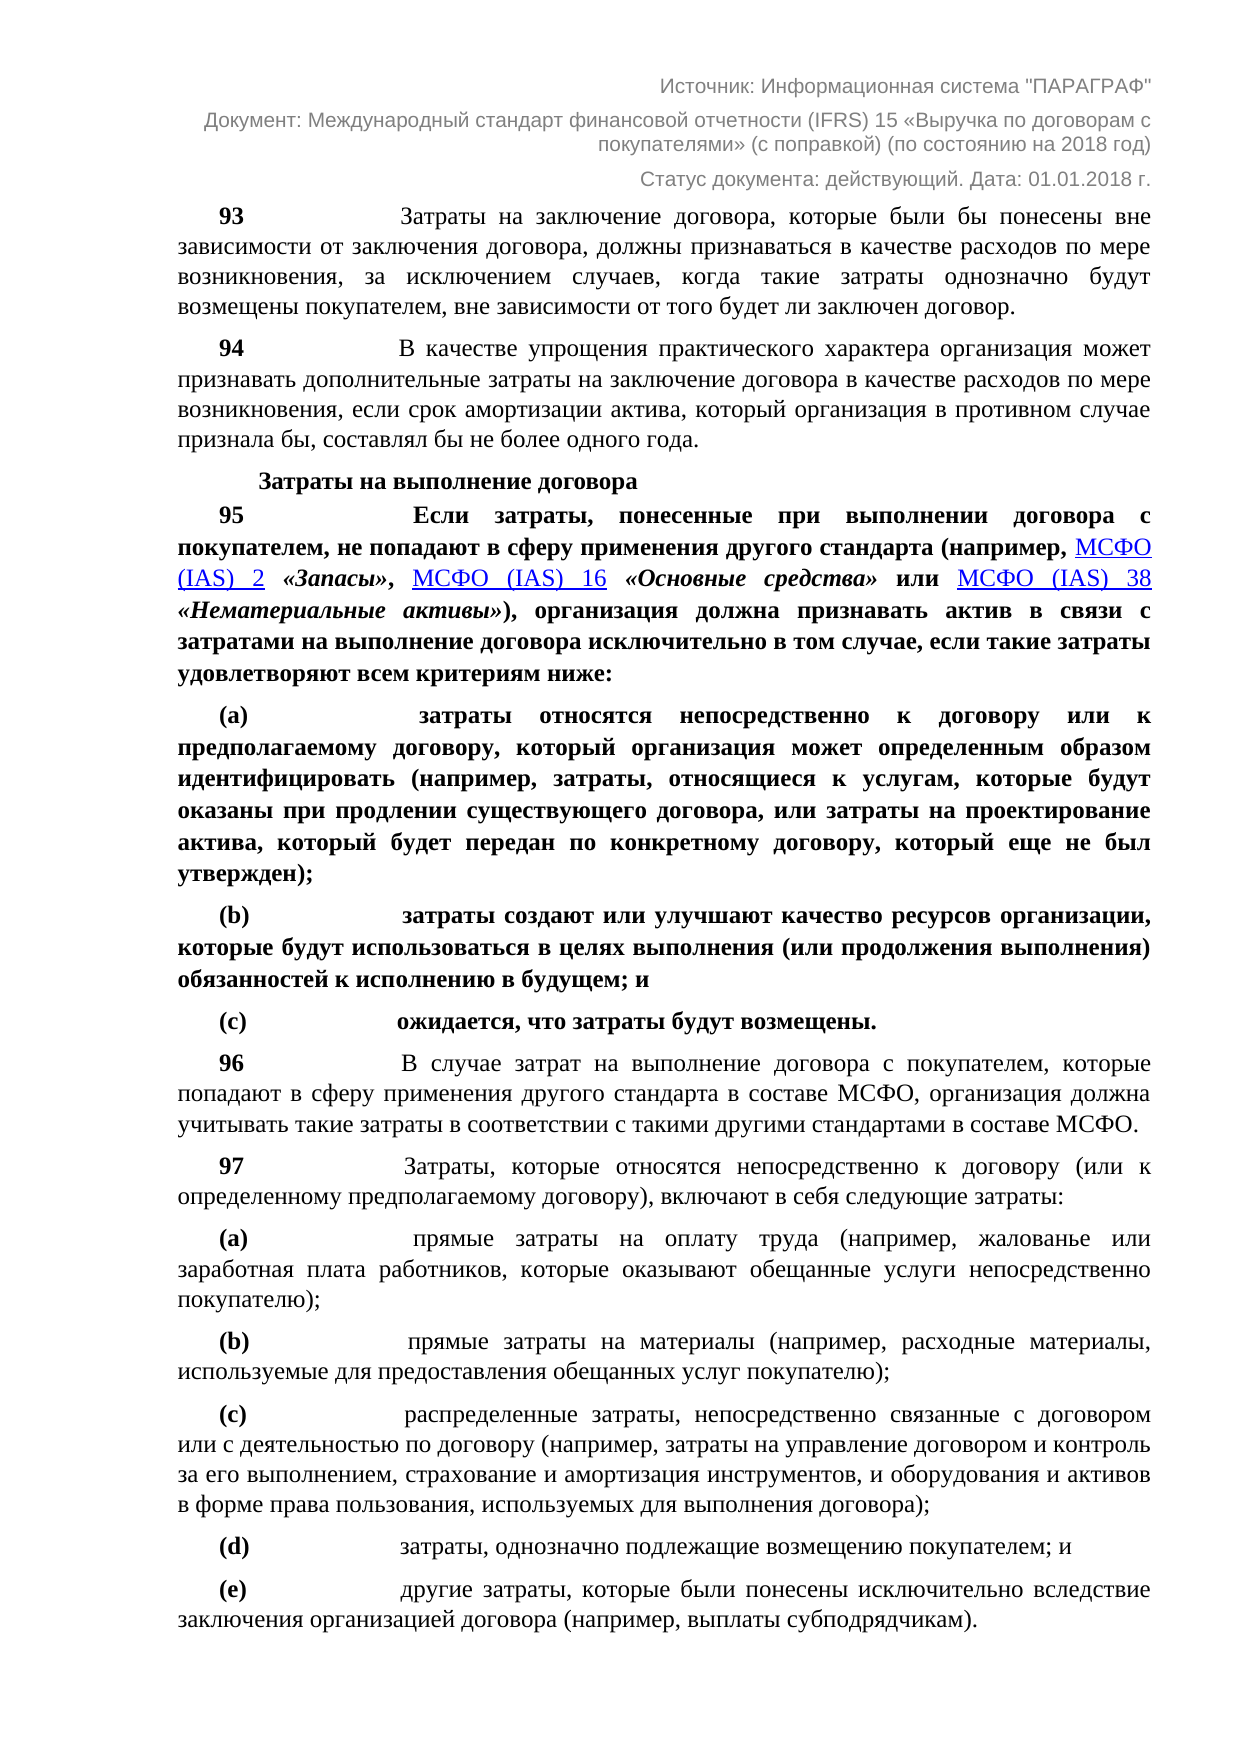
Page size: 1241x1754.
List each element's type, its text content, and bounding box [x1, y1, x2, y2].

text 94 В качестве упрощения практического характера организация может признавать дополнительные затраты на заключение договора в качестве расходов по мере возникновения, если срок амортизации актива, который организация в противном случае признала бы, составлял бы не более одного года. [177, 333, 1152, 453]
text (d) затраты, однозначно подлежащие возмещению покупателем; и [177, 1531, 1152, 1560]
text 93 Затраты на заключение договора, которые были бы понесены вне зависимости от заключения договора, должны признаваться в качестве расходов по мере возникновения, за исключением случаев, когда такие затраты однозначно будут возмещены покупателем, вне зависимости от того будет ли заключен договор. [177, 201, 1152, 320]
text (b) затраты создают или улучшают качество ресурсов организации, которые будут использоваться в целях выполнения (или продолжения выполнения) обязанностей к исполнению в будущем; и [177, 901, 1152, 992]
text (c) ожидается, что затраты будут возмещены. [177, 1006, 1152, 1035]
text (c) распределенные затраты, непосредственно связанные с договором или с деятельностью по договору (например, затраты на управление договором и контроль за его выполнением, страхование и амортизация инструментов, и оборудования и активов в форме права пользования, используемых для выполнения договора); [177, 1399, 1152, 1518]
text (e) другие затраты, которые были понесены исключительно вследствие заключения организацией договора (например, выплаты субподрядчикам). [177, 1574, 1152, 1633]
subtitle Затраты на выполнение договора [258, 466, 1152, 495]
text (b) прямые затраты на материалы (например, расходные материалы, используемые для предоставления обещанных услуг покупателю); [177, 1326, 1152, 1385]
text 96 В случае затрат на выполнение договора с покупателем, которые попадают в сферу применения другого стандарта в составе МСФО, организация должна учитывать такие затраты в соответствии с такими другими стандартами в составе МСФО. [177, 1048, 1152, 1137]
text (a) прямые затраты на оплату труда (например, жалованье или заработная плата работников, которые оказывают обещанные услуги непосредственно покупателю); [177, 1223, 1152, 1312]
text 97 Затраты, которые относятся непосредственно к договору (или к определенному предполагаемому договору), включают в себя следующие затраты: [177, 1151, 1152, 1210]
text (a) затраты относятся непосредственно к договору или к предполагаемому договору, который организация может определенным образом идентифицировать (например, затраты, относящиеся к услугам, которые будут оказаны при продлении существующего договора, или затраты на проектирование актива, который будет передан по конкретному договору, который еще не был утвержден); [177, 700, 1152, 887]
text 95 Если затраты, понесенные при выполнении договора с покупателем, не попадают в сферу применения другого стандарта (например, МСФО (IAS) 2 «Запасы», МСФО (IAS) 16 «Основные средства» или МСФО (IAS) 38 «Нематериальные активы»), организация должна признавать актив в связи с затратами на выполнение договора исключительно в том случае, если такие затраты удовлетворяют всем критериям ниже: [177, 500, 1152, 687]
